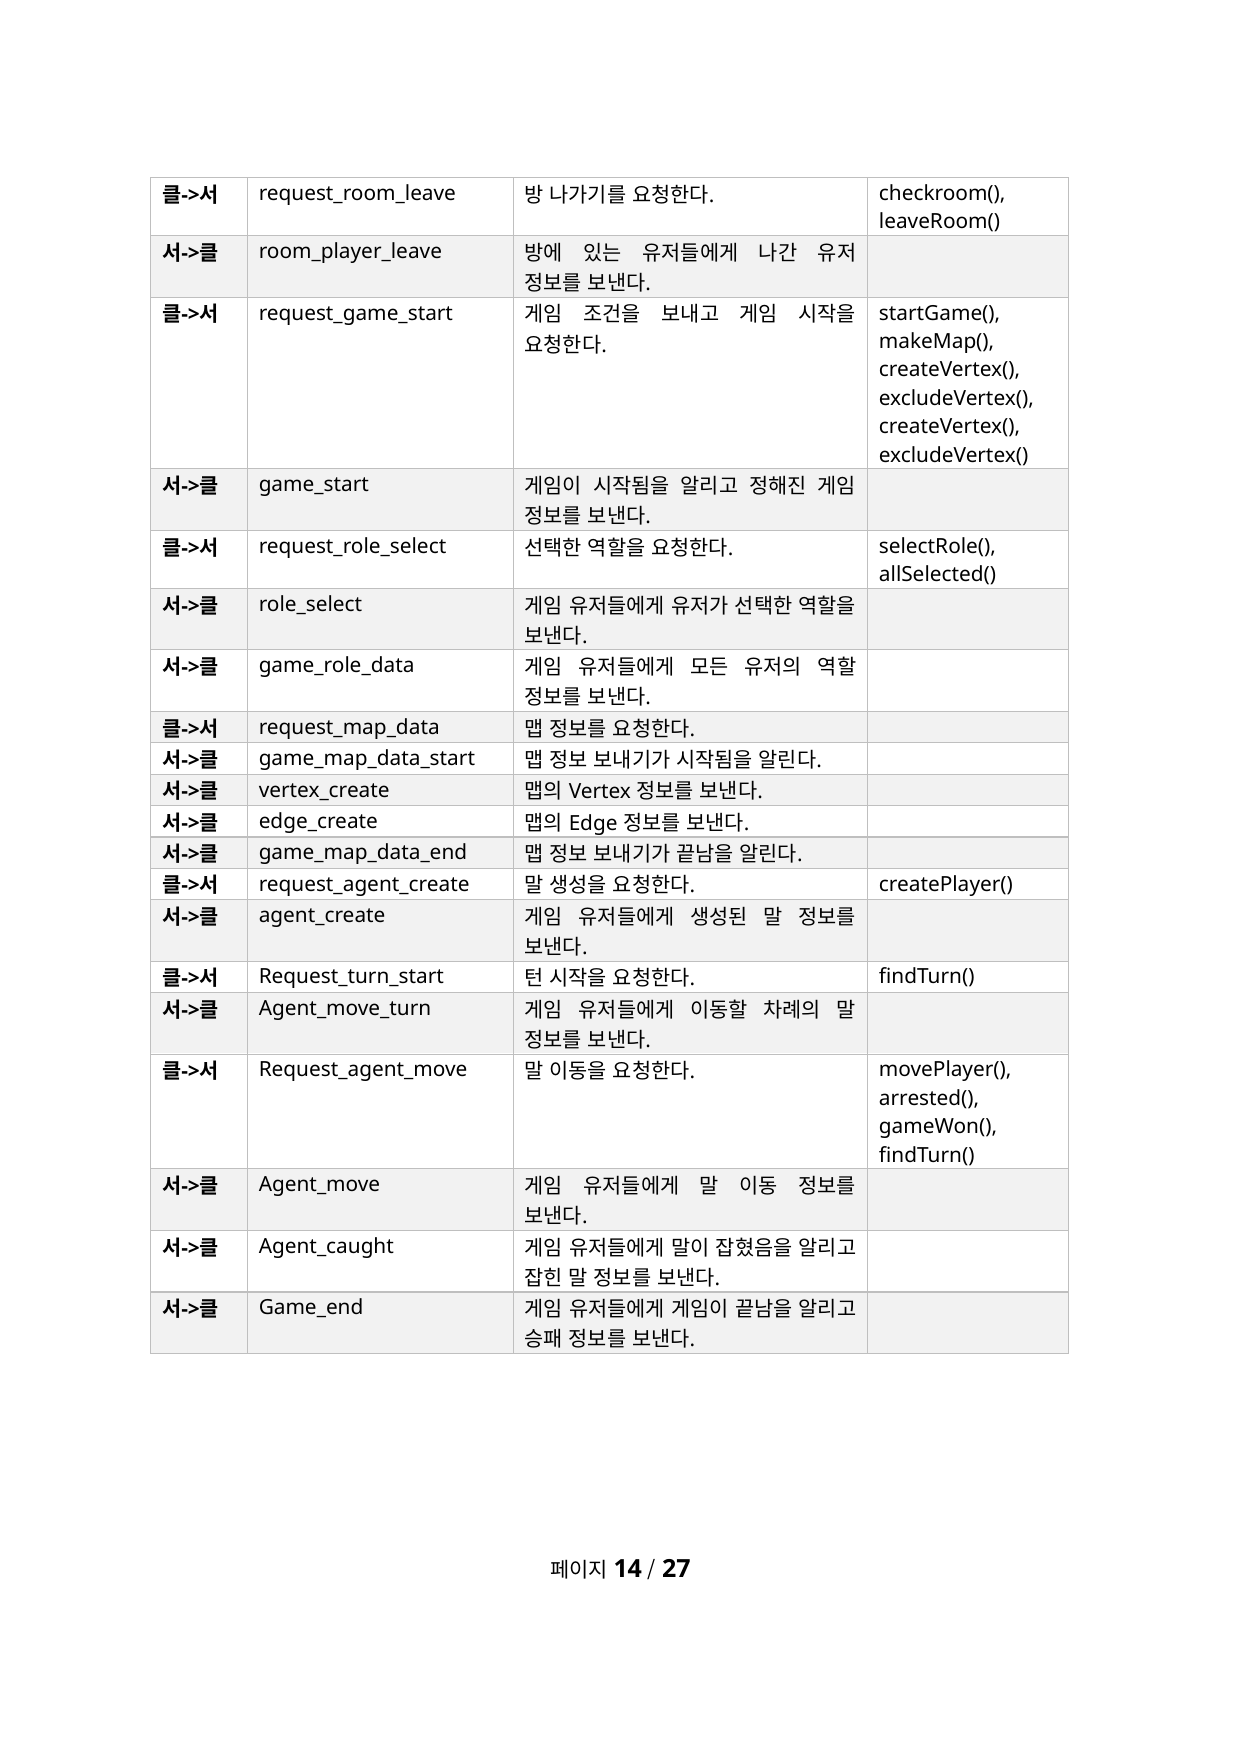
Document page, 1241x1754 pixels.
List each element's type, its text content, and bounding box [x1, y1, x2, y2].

table_cell 턴 시작을 요청한다. [514, 962, 867, 992]
table_cell 맵 정보 보내기가 끝남을 알린다. [514, 838, 867, 868]
table_cell 게임 유저들에게 말이 잡혔음을 알리고 잡힌 말 정보를 보낸다. [514, 1231, 867, 1291]
table_cell [868, 469, 1068, 530]
table_cell [868, 1293, 1068, 1353]
table_cell [868, 1231, 1068, 1291]
table_cell selectRole(), allSelected() [868, 531, 1068, 588]
table_cell request_agent_create [248, 869, 513, 899]
table_cell [868, 712, 1068, 742]
table_cell role_select [248, 589, 513, 649]
table_cell Agent_caught [248, 1231, 513, 1291]
table_cell [868, 900, 1068, 961]
table_cell request_game_start [248, 298, 513, 468]
table_cell 방에 있는 유저들에게 나간 유저 정보를 보낸다. [514, 236, 867, 297]
table_cell 클->서 [151, 1055, 247, 1168]
table_cell 맵의 Vertex 정보를 보낸다. [514, 775, 867, 805]
table_cell Game_end [248, 1293, 513, 1353]
table_cell [868, 650, 1068, 711]
table_cell game_map_data_start [248, 743, 513, 774]
table_cell 말 이동을 요청한다. [514, 1055, 867, 1168]
table_cell 맵 정보 보내기가 시작됨을 알린다. [514, 743, 867, 774]
table_cell room_player_leave [248, 236, 513, 297]
table_cell 서->클 [151, 1231, 247, 1291]
table_cell agent_create [248, 900, 513, 961]
table_cell Agent_move [248, 1169, 513, 1230]
table_cell [868, 1169, 1068, 1230]
table_cell 게임 유저들에게 이동할 차례의 말 정보를 보낸다. [514, 993, 867, 1053]
table_cell request_role_select [248, 531, 513, 588]
table_cell 서->클 [151, 743, 247, 774]
table_cell 서->클 [151, 900, 247, 961]
table_cell 클->서 [151, 962, 247, 992]
table_cell 클->서 [151, 869, 247, 899]
table_cell 서->클 [151, 236, 247, 297]
table_cell 맵 정보를 요청한다. [514, 712, 867, 742]
table_cell Request_agent_move [248, 1055, 513, 1168]
table_cell [868, 589, 1068, 649]
table_cell 서->클 [151, 838, 247, 868]
table_cell 게임 조건을 보내고 게임 시작을 요청한다. [514, 298, 867, 468]
table_cell movePlayer(), arrested(), gameWon(), findTurn() [868, 1055, 1068, 1168]
table_cell 서->클 [151, 469, 247, 530]
table_cell edge_create [248, 806, 513, 836]
table_cell [868, 743, 1068, 774]
table_cell 서->클 [151, 775, 247, 805]
table_cell [868, 838, 1068, 868]
table_cell 서->클 [151, 589, 247, 649]
table_cell vertex_create [248, 775, 513, 805]
table_cell 방 나가기를 요청한다. [514, 178, 867, 235]
table_cell 게임 유저들에게 모든 유저의 역할 정보를 보낸다. [514, 650, 867, 711]
table_cell 선택한 역할을 요청한다. [514, 531, 867, 588]
table_cell [868, 806, 1068, 836]
table_cell [868, 993, 1068, 1053]
table_cell 클->서 [151, 298, 247, 468]
table_cell startGame(), makeMap(), createVertex(), excludeVertex(), createVertex(), excludeVertex() [868, 298, 1068, 468]
table_cell 게임 유저들에게 생성된 말 정보를 보낸다. [514, 900, 867, 961]
table_cell 게임 유저들에게 말 이동 정보를 보낸다. [514, 1169, 867, 1230]
table_cell request_room_leave [248, 178, 513, 235]
table_cell 서->클 [151, 650, 247, 711]
table_cell 게임 유저들에게 게임이 끝남을 알리고 승패 정보를 보낸다. [514, 1293, 867, 1353]
table_cell 클->서 [151, 178, 247, 235]
table_cell game_role_data [248, 650, 513, 711]
table_cell 서->클 [151, 1169, 247, 1230]
table_cell createPlayer() [868, 869, 1068, 899]
table_cell 맵의 Edge 정보를 보낸다. [514, 806, 867, 836]
table_cell 클->서 [151, 712, 247, 742]
table_cell Request_turn_start [248, 962, 513, 992]
table_cell 게임이 시작됨을 알리고 정해진 게임 정보를 보낸다. [514, 469, 867, 530]
table_cell 게임 유저들에게 유저가 선택한 역할을 보낸다. [514, 589, 867, 649]
table_cell game_start [248, 469, 513, 530]
table_cell Agent_move_turn [248, 993, 513, 1053]
table_cell 말 생성을 요청한다. [514, 869, 867, 899]
table_cell request_map_data [248, 712, 513, 742]
table_cell [868, 775, 1068, 805]
table_cell findTurn() [868, 962, 1068, 992]
table_cell 서->클 [151, 1293, 247, 1353]
table_cell [868, 236, 1068, 297]
table_cell 서->클 [151, 993, 247, 1053]
table_cell checkroom(), leaveRoom() [868, 178, 1068, 235]
table_cell 서->클 [151, 806, 247, 836]
table_cell game_map_data_end [248, 838, 513, 868]
table_cell 클->서 [151, 531, 247, 588]
